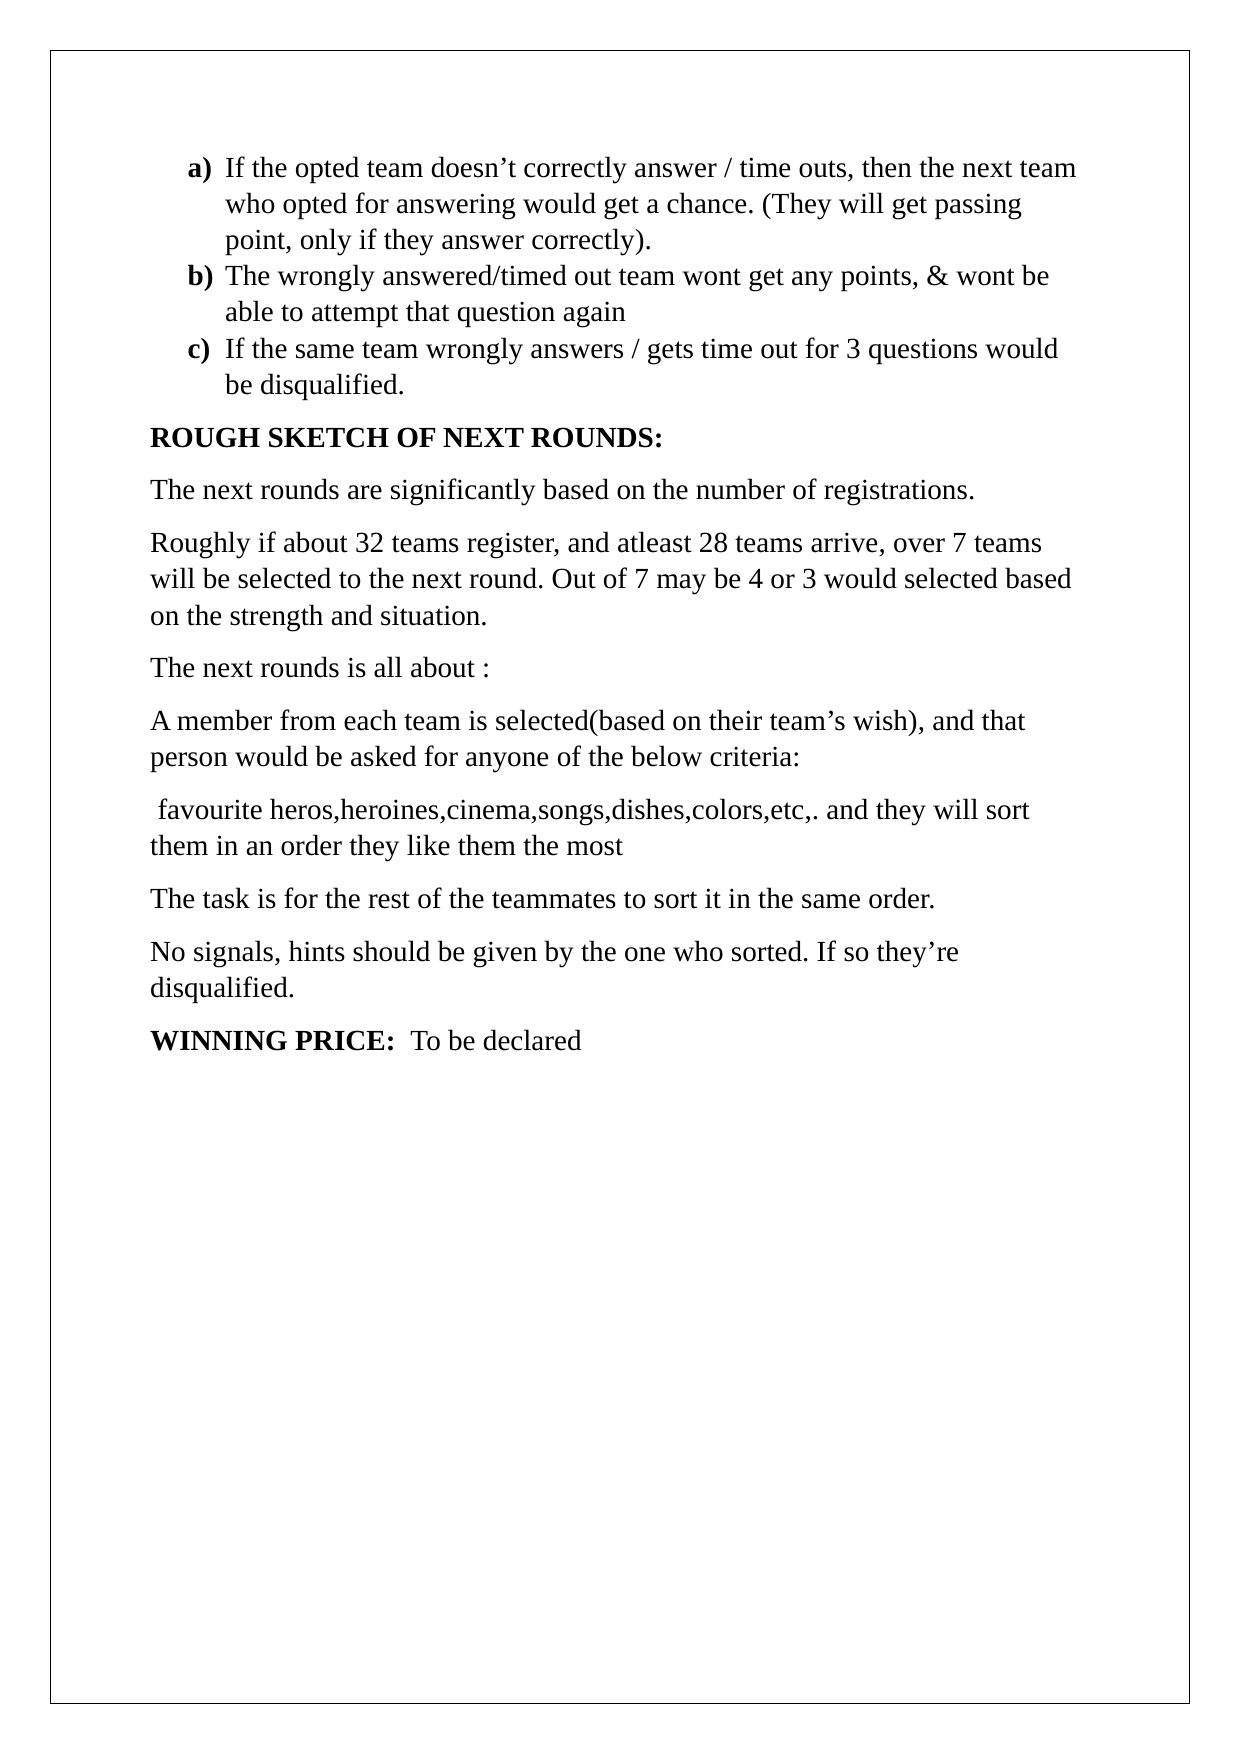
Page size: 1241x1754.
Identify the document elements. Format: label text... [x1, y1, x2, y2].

text A member from each team is selected(based on their team’s wish), and that person would be asked for anyone of the below criteria: [150, 703, 1090, 773]
text favourite heros,heroines,cinema,songs,dishes,colors,etc,. and they will sort them in an order they like them the most [150, 792, 1090, 862]
list The wrongly answered/timed out team wont get any points, & wont be able to attempt that question again [187, 258, 1090, 328]
list If the same team wrongly answers / gets time out for 3 questions would be disqualified. [187, 331, 1090, 400]
text Roughly if about 32 teams register, and atleast 28 teams arrive, over 7 teams will be selected to the next round. Out of 7 may be 4 or 3 would selected based on the strength and situation. [150, 525, 1090, 631]
text WINNING PRICE: To be declared [150, 1023, 1090, 1056]
list If the opted team doesn’t correctly answer / time outs, then the next team who opted for answering would get a chance. (They will get passing point, only if they answer correctly). [187, 150, 1090, 256]
text ROUGH SKETCH OF NEXT ROUNDS: [150, 420, 1090, 453]
text The task is for the rest of the teammates to sort it in the same order. [150, 881, 1090, 915]
text The next rounds are significantly based on the number of registrations. [150, 472, 1090, 506]
text The next rounds is all about : [150, 650, 1090, 684]
text No signals, hints should be given by the one who sorted. If so they’re disqualified. [150, 934, 1090, 1004]
